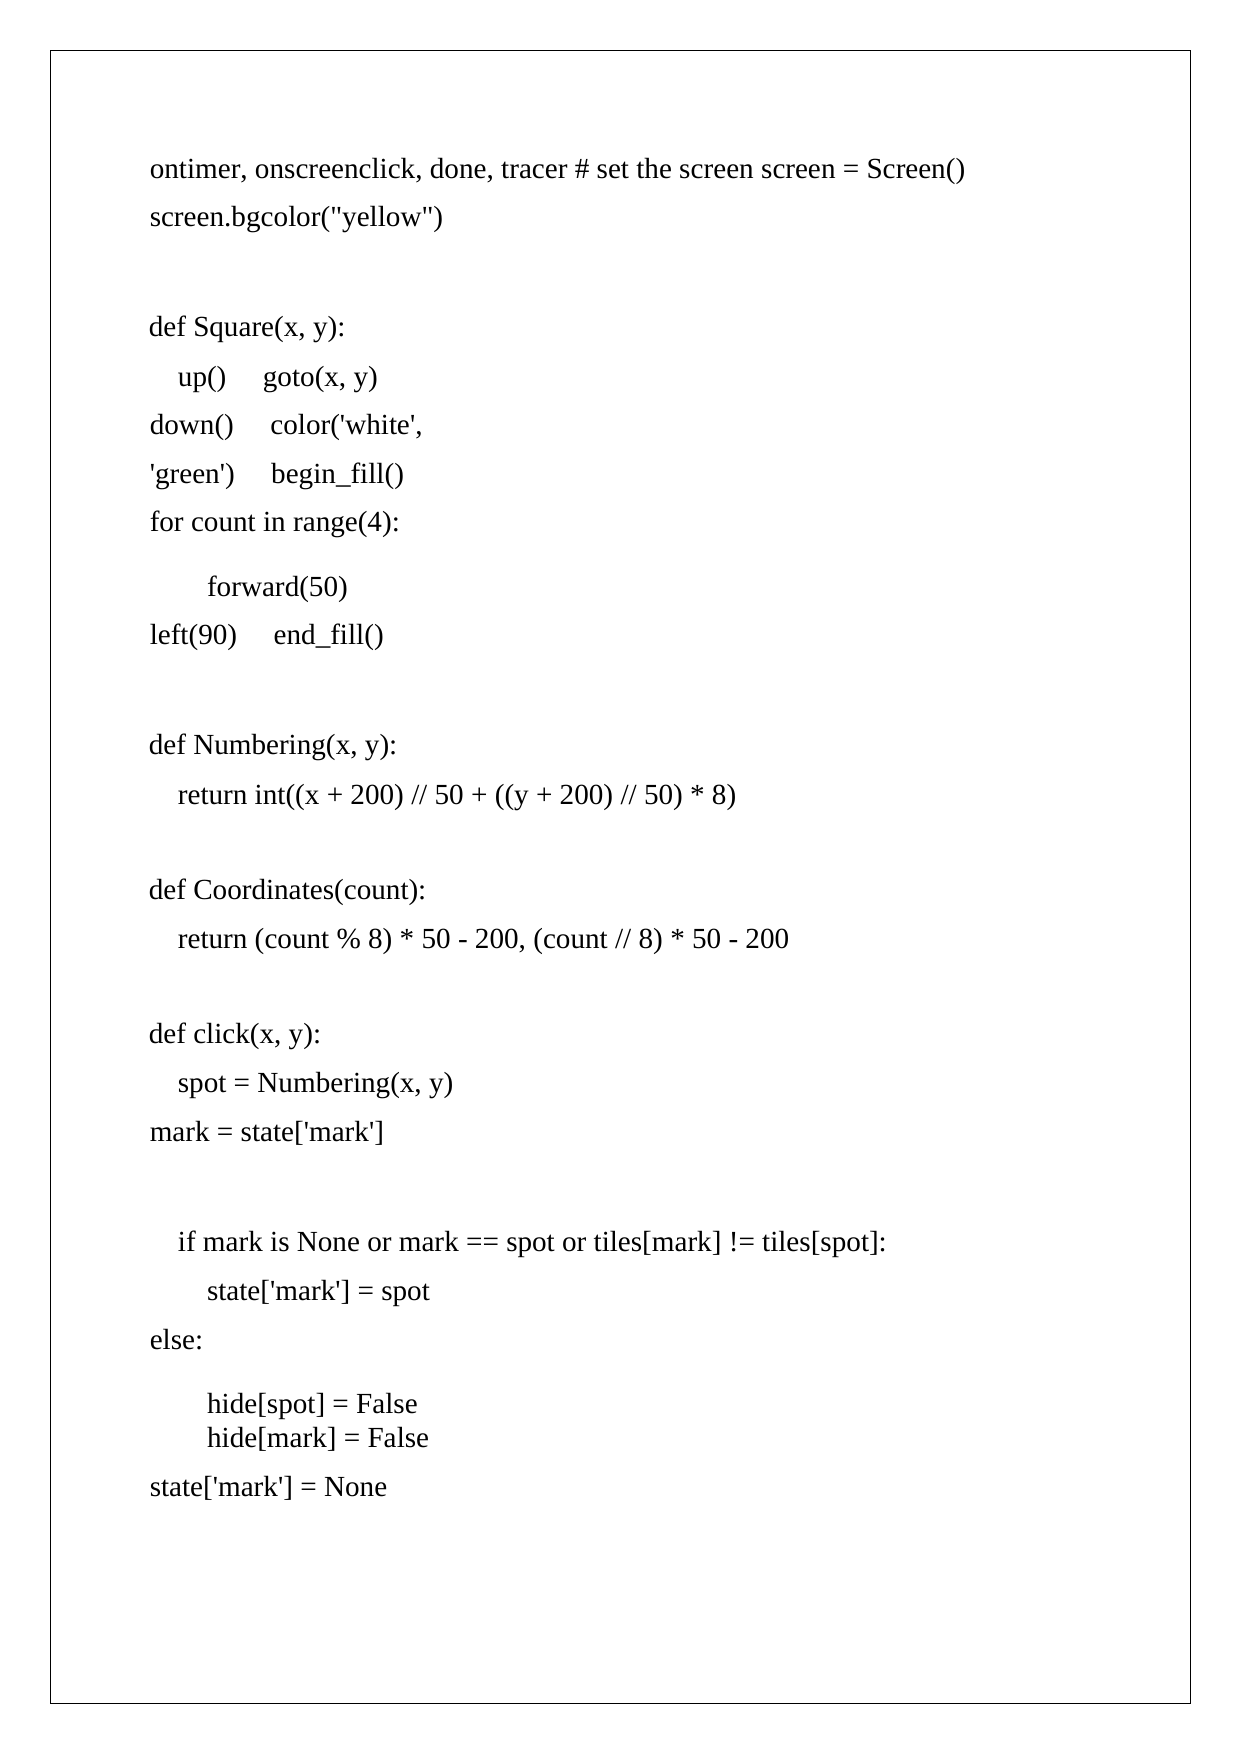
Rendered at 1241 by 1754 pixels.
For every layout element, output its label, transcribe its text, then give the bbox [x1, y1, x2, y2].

text state['mark'] = spot else: [148, 1273, 492, 1356]
text def Coordinates(count): [148, 872, 1107, 905]
text return (count % 8) * 50 - 200, (count // 8) * 50 - 200 [148, 921, 1107, 955]
text return int((x + 200) // 50 + ((y + 200) // 50) * 8) [148, 777, 1107, 810]
text hide[spot] = False [148, 1387, 1107, 1420]
text def click(x, y): [148, 1016, 1107, 1050]
text spot = Numbering(x, y) mark = state['mark'] [148, 1066, 522, 1148]
text up() goto(x, y) down() color('white', 'green') begin_fill() for count in range(4): [148, 359, 437, 538]
text def Numbering(x, y): [148, 727, 1107, 761]
text forward(50) left(90) end_fill() [148, 569, 413, 651]
text if mark is None or mark == spot or tiles[mark] != tiles[spot]: [148, 1224, 1107, 1258]
text hide[mark] = False state['mark'] = None [148, 1420, 582, 1502]
text def Square(x, y): [148, 309, 1107, 343]
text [148, 151, 1013, 233]
